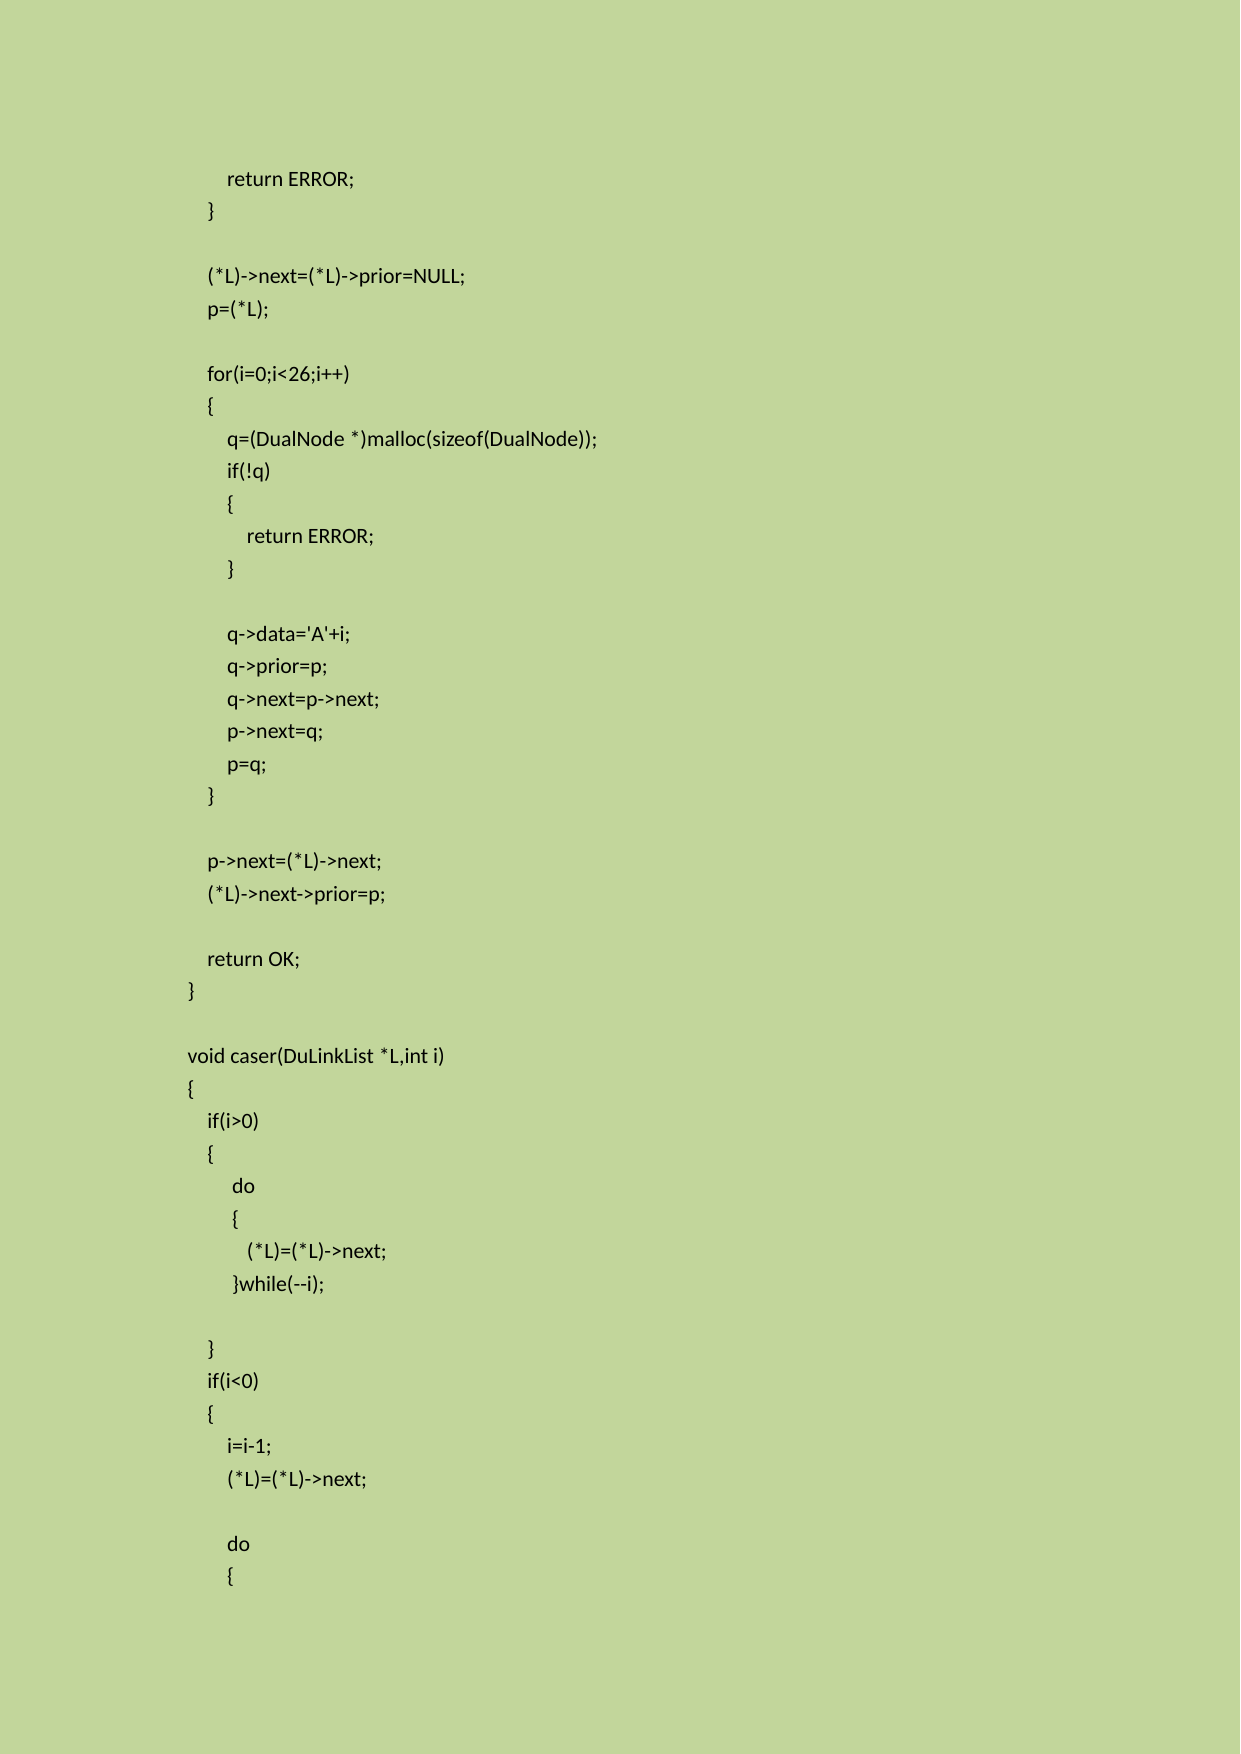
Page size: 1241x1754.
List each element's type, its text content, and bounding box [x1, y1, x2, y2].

text p->next=q; [187, 714, 1053, 747]
text void caser(DuLinkList *L,int i) [187, 1039, 1053, 1072]
text for(i=0;i<26;i++) [187, 357, 1053, 389]
text q->data='A'+i; [187, 617, 1053, 649]
text } [187, 552, 1053, 584]
text if(!q) [187, 454, 1053, 487]
text if(i<0) [187, 1364, 1053, 1397]
text p=(*L); [187, 292, 1053, 324]
text } [187, 974, 1053, 1007]
text return ERROR; [187, 519, 1053, 552]
text q->next=p->next; [187, 682, 1053, 714]
text } [187, 779, 1053, 812]
text q=(DualNode *)malloc(sizeof(DualNode)); [187, 422, 1053, 454]
text return OK; [187, 942, 1053, 974]
text return ERROR; [187, 162, 1053, 194]
text { [187, 487, 1053, 519]
text p=q; [187, 747, 1053, 779]
text { [187, 389, 1053, 422]
text (*L)=(*L)->next; [187, 1234, 1053, 1267]
text p->next=(*L)->next; [187, 844, 1053, 877]
text { [187, 1072, 1053, 1104]
text { [187, 1137, 1053, 1169]
text } [187, 194, 1053, 227]
text (*L)=(*L)->next; [187, 1462, 1053, 1494]
text (*L)->next=(*L)->prior=NULL; [187, 259, 1053, 292]
text { [187, 1397, 1053, 1429]
text (*L)->next->prior=p; [187, 877, 1053, 909]
text if(i>0) [187, 1104, 1053, 1137]
text i=i-1; [187, 1429, 1053, 1462]
text { [187, 1559, 1053, 1592]
text q->prior=p; [187, 649, 1053, 682]
text { [187, 1202, 1053, 1234]
text }while(--i); [187, 1267, 1053, 1299]
text do [187, 1527, 1053, 1559]
text do [187, 1169, 1053, 1202]
text } [187, 1332, 1053, 1364]
